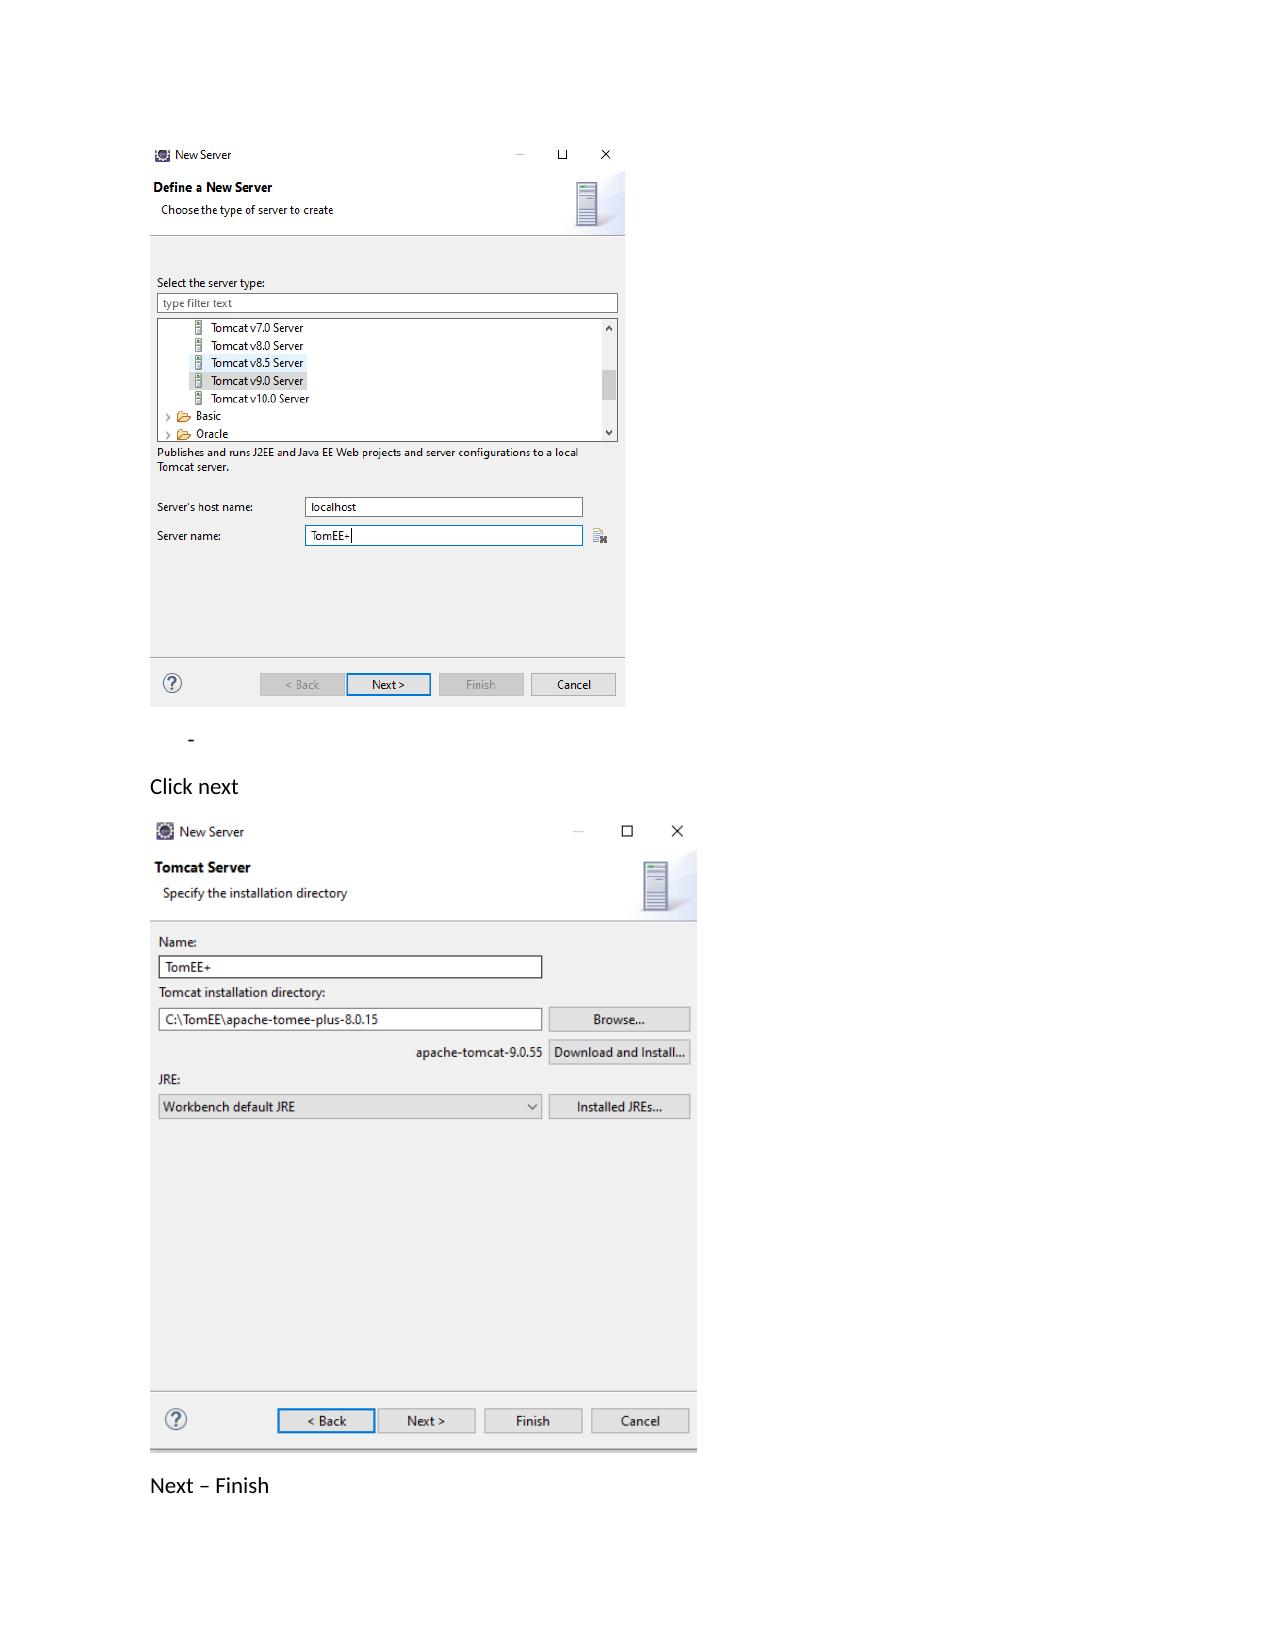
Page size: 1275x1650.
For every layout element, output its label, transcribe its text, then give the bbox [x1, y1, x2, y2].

picture [150, 818, 697, 1453]
picture [150, 150, 625, 707]
text Click next [150, 772, 1125, 800]
text Next – Finish [150, 1472, 1125, 1500]
